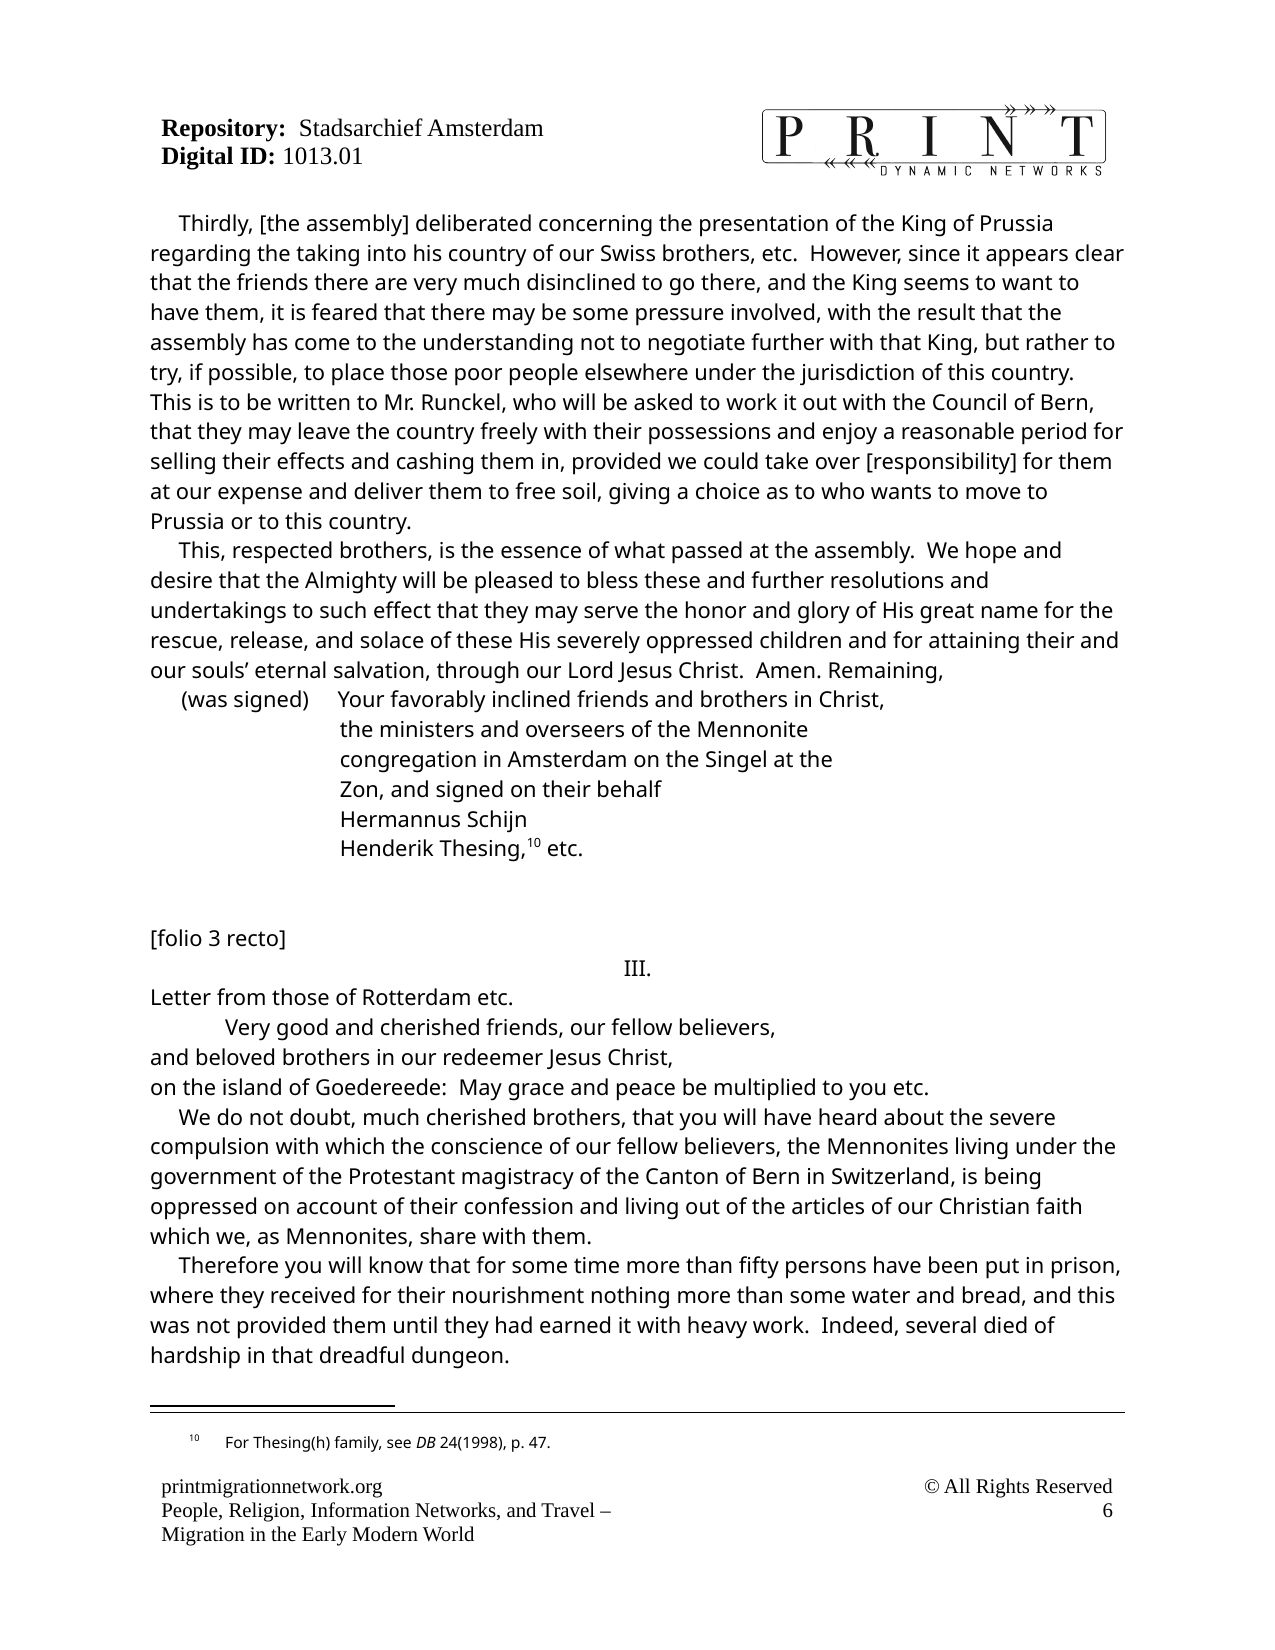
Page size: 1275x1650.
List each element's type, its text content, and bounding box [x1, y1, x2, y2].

text Hermannus Schijn [150, 804, 1125, 833]
text III. [150, 953, 1125, 982]
text on the island of Goedereede: May grace and peace be multiplied to you etc. [150, 1072, 1125, 1102]
text Very good and cherished friends, our fellow believers, [150, 1012, 1125, 1042]
text Thirdly, [the assembly] deliberated concerning the presentation of the King of Prussia regarding the taking into his country of our Swiss brothers, etc. However, since it appears clear that the friends there are very much disinclined to go there, and the King seems to want to have them, it is feared that there may be some pressure involved, with the result that the assembly has come to the understanding not to negotiate further with that King, but rather to try, if possible, to place those poor people elsewhere under the jurisdiction of this country. This is to be written to Mr. Runckel, who will be asked to work it out with the Council of Bern, that they may leave the country freely with their possessions and enjoy a reasonable period for selling their effects and cashing them in, provided we could take over [responsibility] for them at our expense and deliver them to free soil, giving a choice as to who wants to move to Prussia or to this country. [150, 208, 1125, 536]
text Letter from those of Rotterdam etc. [150, 982, 1125, 1012]
picture [755, 103, 1113, 179]
text [folio 3 recto] [150, 923, 1125, 953]
text Zon, and signed on their behalf [150, 774, 1125, 804]
text Henderik Thesing, etc. [150, 833, 1125, 863]
text and beloved brothers in our redeemer Jesus Christ, [150, 1042, 1125, 1072]
text the ministers and overseers of the Mennonite [150, 714, 1125, 744]
text Therefore you will know that for some time more than fifty persons have been put in prison, where they received for their nourishment nothing more than some water and bread, and this was not provided them until they had earned it with heavy work. Indeed, several died of hardship in that dreadful dungeon. [150, 1251, 1125, 1370]
text congregation in Amsterdam on the Singel at the [150, 744, 1125, 774]
text (was signed) Your favorably inclined friends and brothers in Christ, [150, 684, 1125, 714]
text We do not doubt, much cherished brothers, that you will have heard about the severe compulsion with which the conscience of our fellow believers, the Mennonites living under the government of the Protestant magistracy of the Canton of Bern in Switzerland, is being oppressed on account of their confession and living out of the articles of our Christian faith which we, as Mennonites, share with them. [150, 1102, 1125, 1251]
text This, respected brothers, is the essence of what passed at the assembly. We hope and desire that the Almighty will be pleased to bless these and further resolutions and undertakings to such effect that they may serve the honor and glory of His great name for the rescue, release, and solace of these His severely oppressed children and for attaining their and our souls’ eternal salvation, through our Lord Jesus Christ. Amen. Remaining, [150, 536, 1125, 684]
